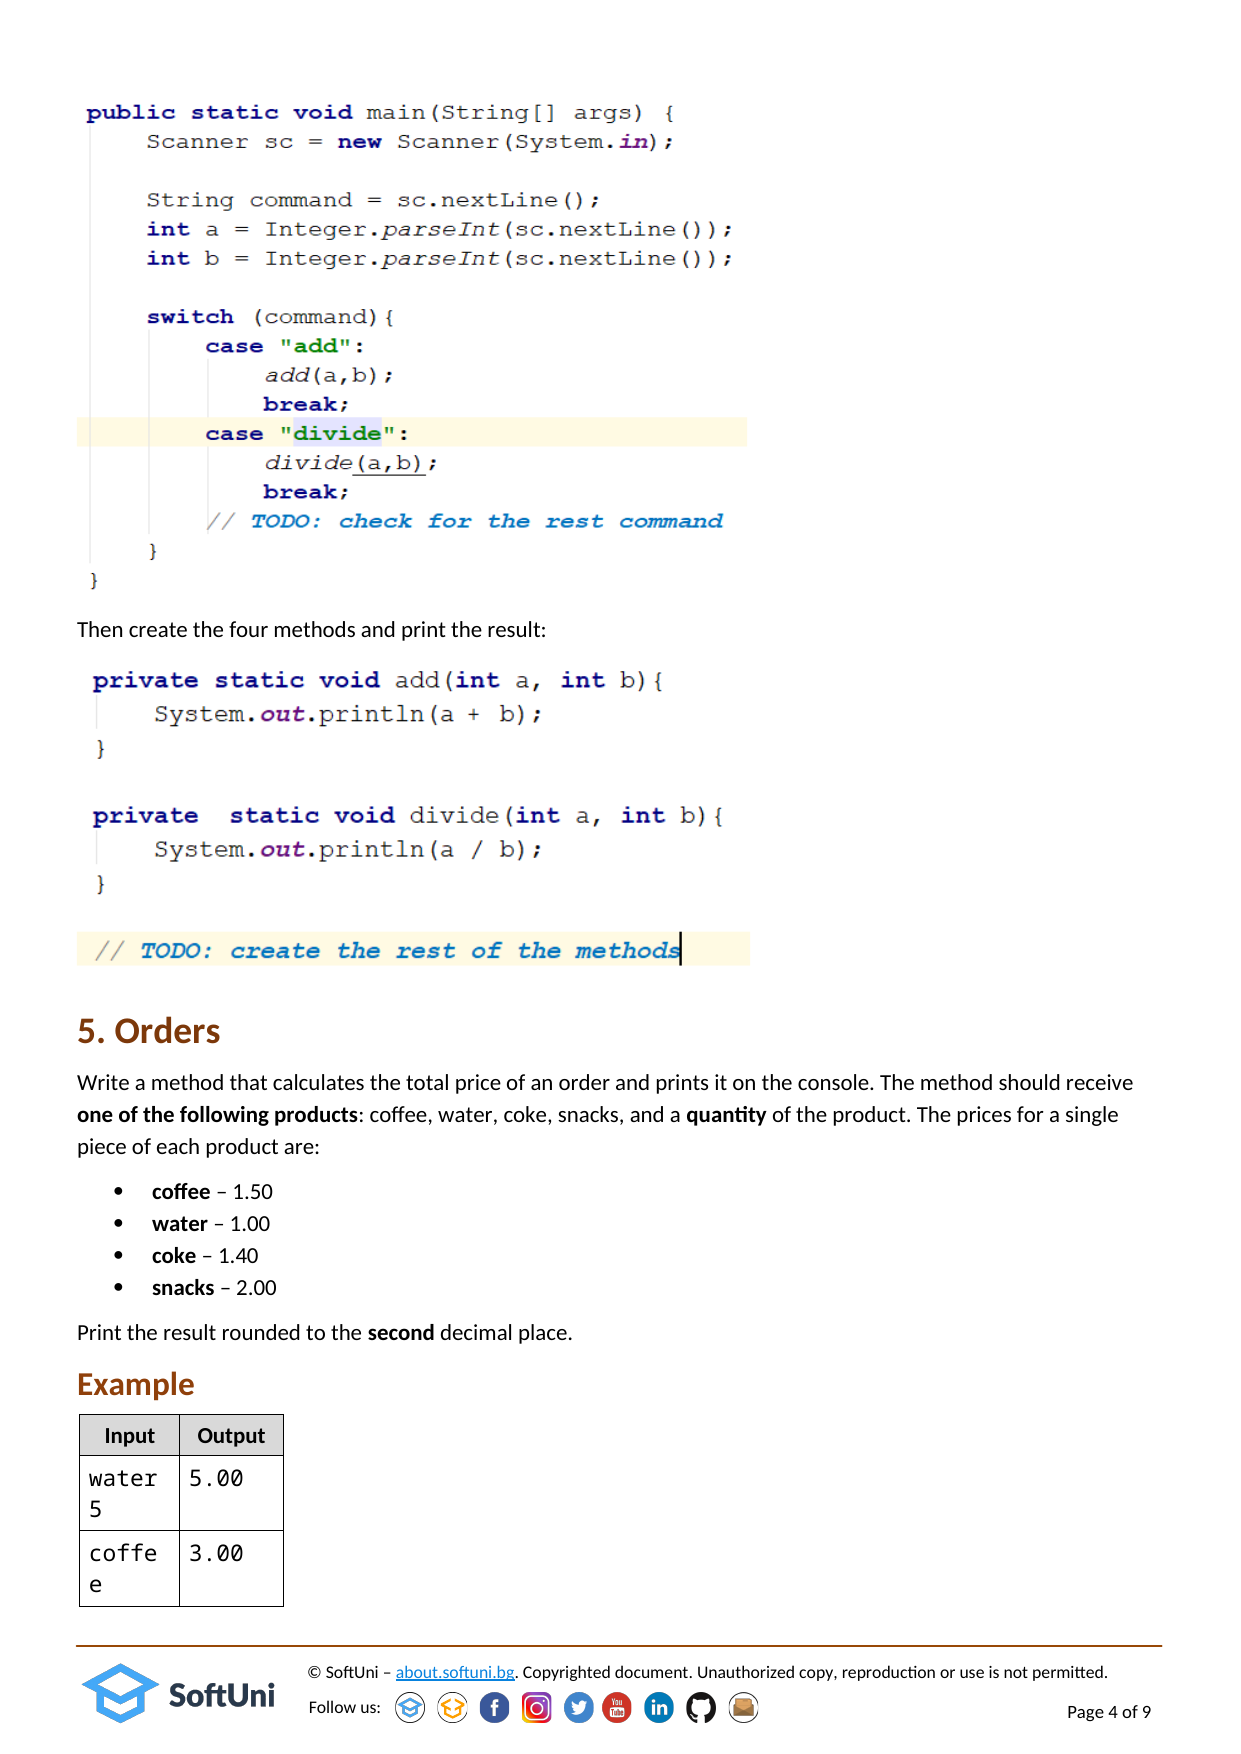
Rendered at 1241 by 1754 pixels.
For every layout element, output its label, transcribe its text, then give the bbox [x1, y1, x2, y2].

picture [479, 1692, 510, 1723]
picture [395, 1692, 425, 1723]
list coffee – 1.50 [114, 1177, 1163, 1205]
picture [437, 1692, 468, 1723]
picture [644, 1692, 653, 1701]
picture [76, 660, 751, 982]
picture [602, 1692, 632, 1723]
table_header Output [180, 1415, 283, 1455]
picture [522, 1692, 552, 1723]
picture [728, 1692, 759, 1723]
text Then create the four methods and print the result: [77, 616, 1163, 643]
picture [564, 1692, 594, 1723]
subtitle Orders [77, 1007, 1163, 1053]
table_cell coffee 2 [80, 1531, 179, 1606]
table_header Input [80, 1415, 179, 1455]
picture [665, 1692, 674, 1701]
picture [644, 1714, 653, 1723]
picture [686, 1692, 716, 1723]
list water – 1.00 [114, 1209, 1163, 1237]
table_cell 3.00 [180, 1531, 283, 1606]
text Print the result rounded to the second decimal place. [77, 1318, 1163, 1346]
list snacks – 2.00 [114, 1273, 1163, 1302]
picture [658, 1705, 667, 1714]
table_cell 5.00 [180, 1456, 283, 1530]
text Write a method that calculates the total price of an order and prints it on the console. The method should receive one of the following products: coffee, water, coke, snacks, and a quantity of the product. The prices for a single piece of each product are: [77, 1068, 1163, 1160]
picture [75, 1658, 281, 1729]
table_cell water 5 [80, 1456, 179, 1530]
picture [76, 95, 748, 599]
list coke – 1.40 [114, 1241, 1163, 1269]
subtitle Example [77, 1363, 1163, 1404]
picture [665, 1714, 674, 1723]
